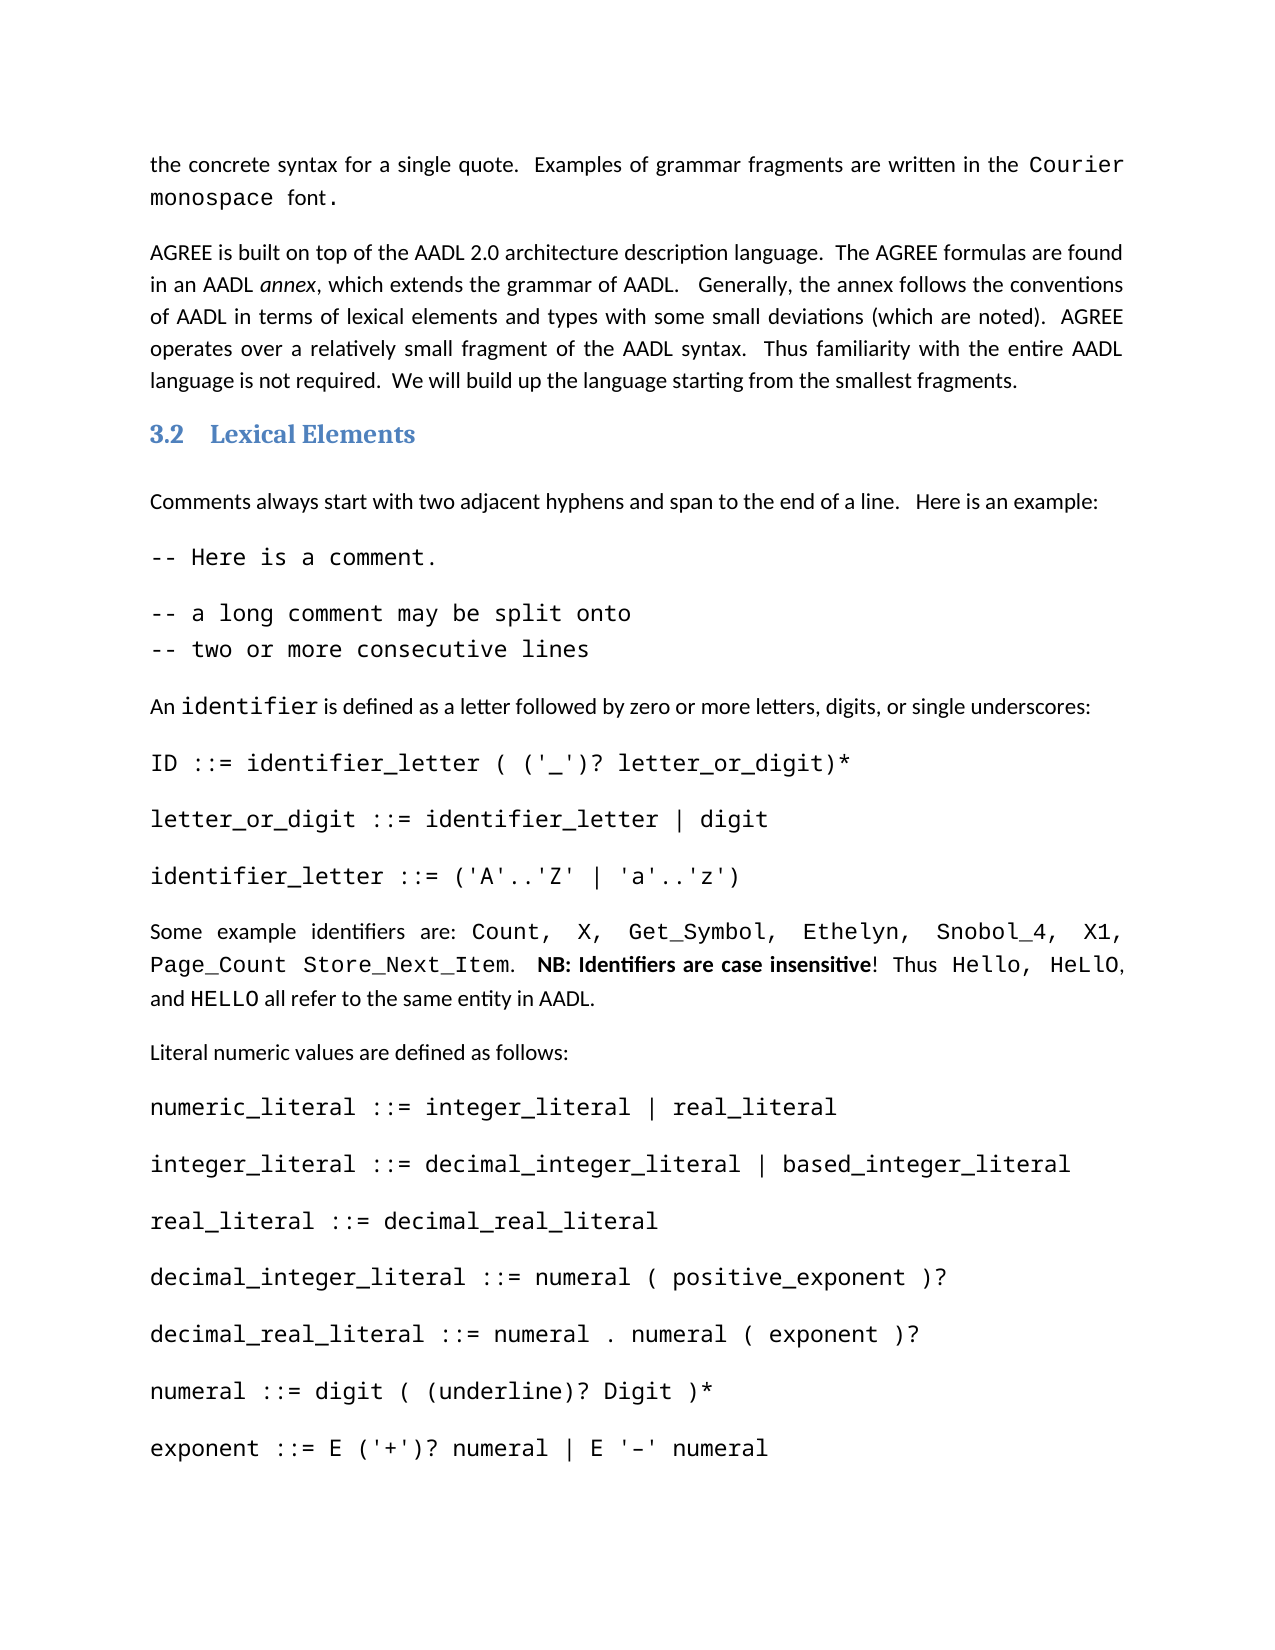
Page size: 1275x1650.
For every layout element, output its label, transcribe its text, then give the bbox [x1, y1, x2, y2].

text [150, 150, 1125, 212]
text letter_or_digit ::= identifier_letter | digit [150, 803, 1125, 835]
text Comments always start with two adjacent hyphens and span to the end of a line. Here is an example: [150, 455, 1125, 515]
text numeric_literal ::= integer_literal | real_literal [150, 1091, 1125, 1122]
text -- a long comment may be split onto -- two or more consecutive lines [150, 597, 1125, 664]
text decimal_real_literal ::= numeral . numeral ( exponent )? [150, 1318, 1125, 1349]
text Some example identifiers are: Count, X, Get_Symbol, Ethelyn, Snobol_4, X1, Page_Count Store_Next_Item. NB: Identifiers are case insensitive! Thus Hello, HeLlO, and HELLO all refer to the same entity in AADL. [150, 917, 1125, 1013]
text AGREE is built on top of the AADL 2.0 architecture description language. The AGREE formulas are found in an AADL annex, which extends the grammar of AADL. Generally, the annex follows the conventions of AADL in terms of lexical elements and types with some small deviations (which are noted). AGREE operates over a relatively small fragment of the AADL syntax. Thus familiarity with the entire AADL language is not required. We will build up the language starting from the smallest fragments. [150, 238, 1125, 394]
text real_literal ::= decimal_real_literal [150, 1204, 1125, 1236]
text An identifier is defined as a letter followed by zero or more letters, digits, or single underscores: [150, 690, 1125, 721]
text identifier_letter ::= ('A'..'Z' | 'a'..'z') [150, 860, 1125, 891]
text ID ::= identifier_letter ( ('_')? letter_or_digit)* [150, 747, 1125, 778]
text -- Here is a comment. [150, 540, 1125, 572]
text decimal_integer_literal ::= numeral ( positive_exponent )? [150, 1261, 1125, 1293]
text Literal numeric values are defined as follows: [150, 1038, 1125, 1066]
text integer_literal ::= decimal_integer_literal | based_integer_literal [150, 1148, 1125, 1179]
subtitle Lexical Elements [150, 419, 1125, 451]
text exponent ::= E ('+')? numeral | E '–' numeral [150, 1432, 1125, 1463]
text numeral ::= digit ( (underline)? Digit )* [150, 1375, 1125, 1406]
